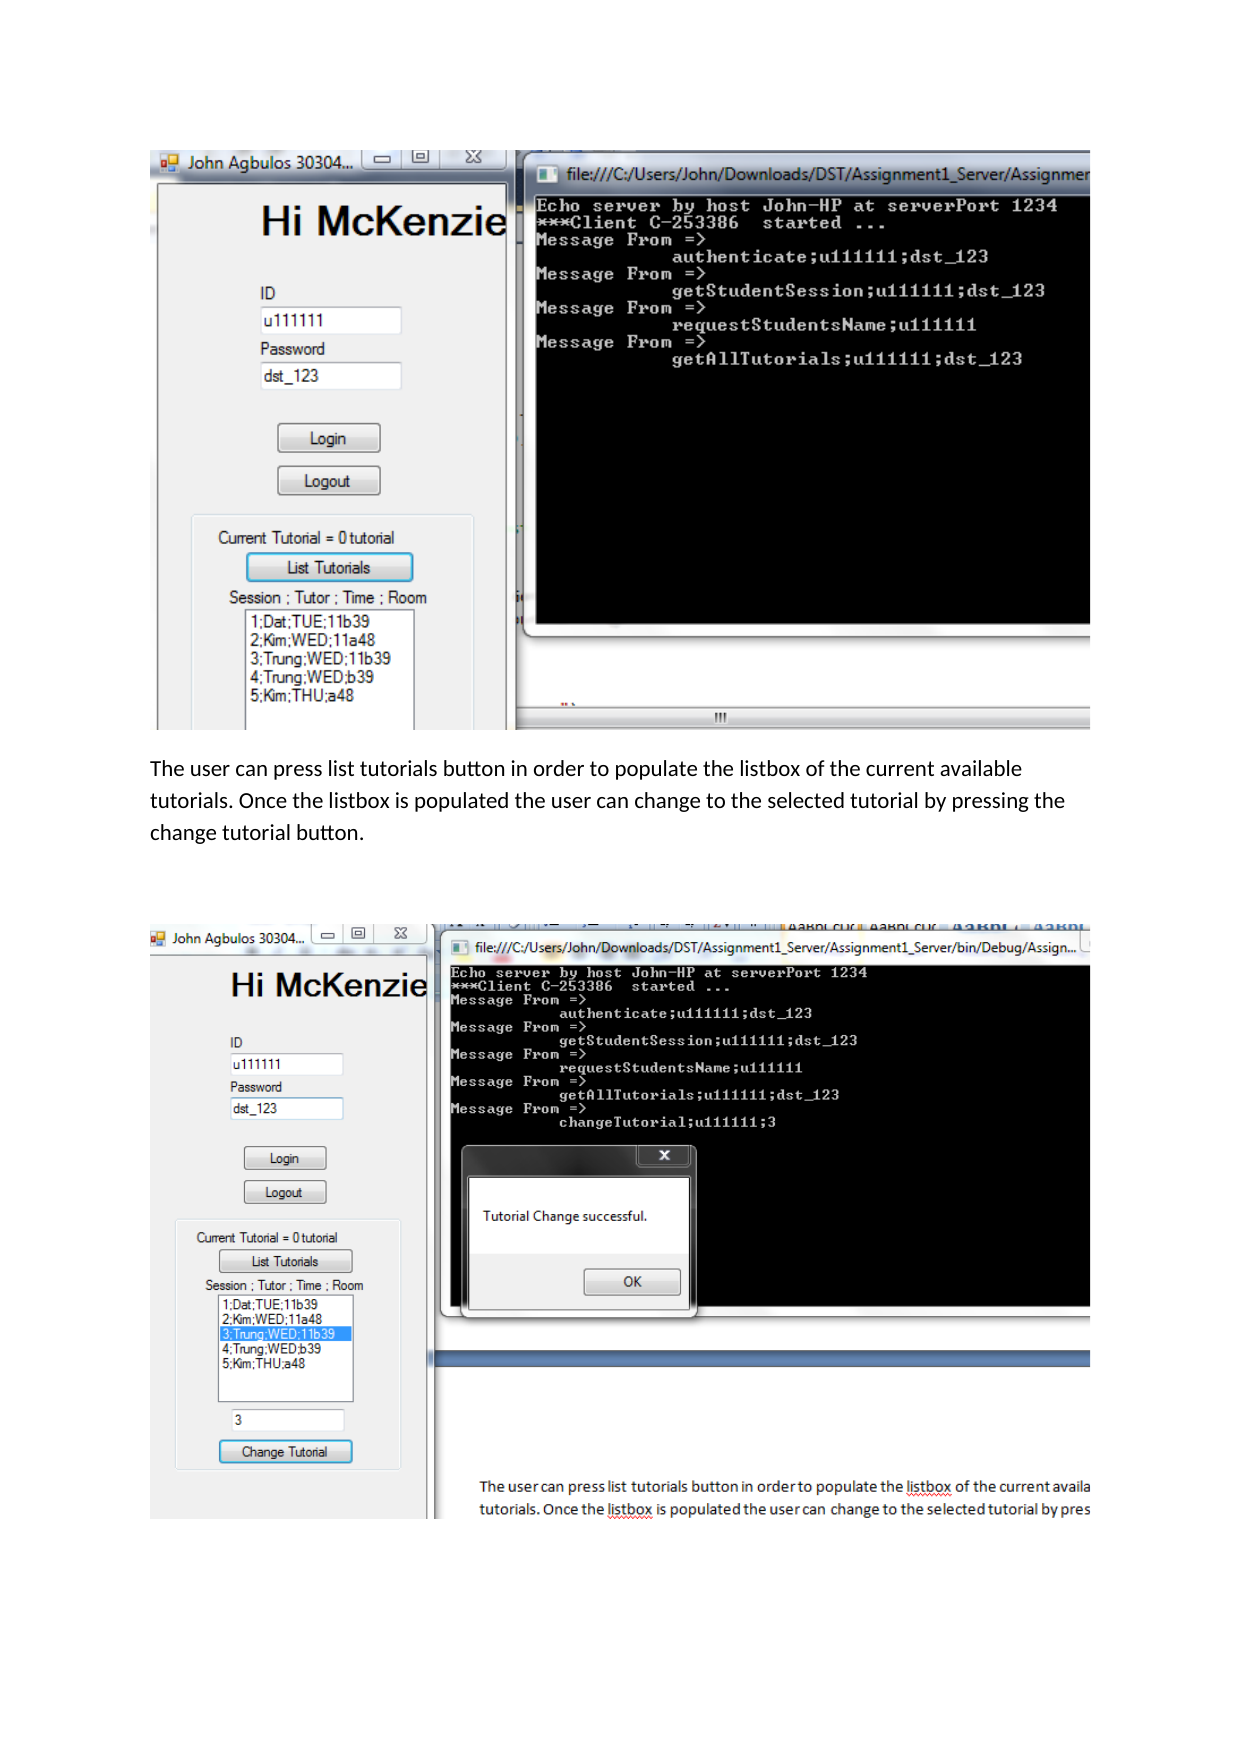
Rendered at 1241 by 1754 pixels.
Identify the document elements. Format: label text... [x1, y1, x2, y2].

picture [150, 150, 1091, 730]
text The user can press list tutorials button in order to populate the listbox of the current available tutorials. Once the listbox is populated the user can change to the selected tutorial by pressing the change tutorial button. [150, 754, 1090, 847]
picture [150, 924, 1091, 1519]
